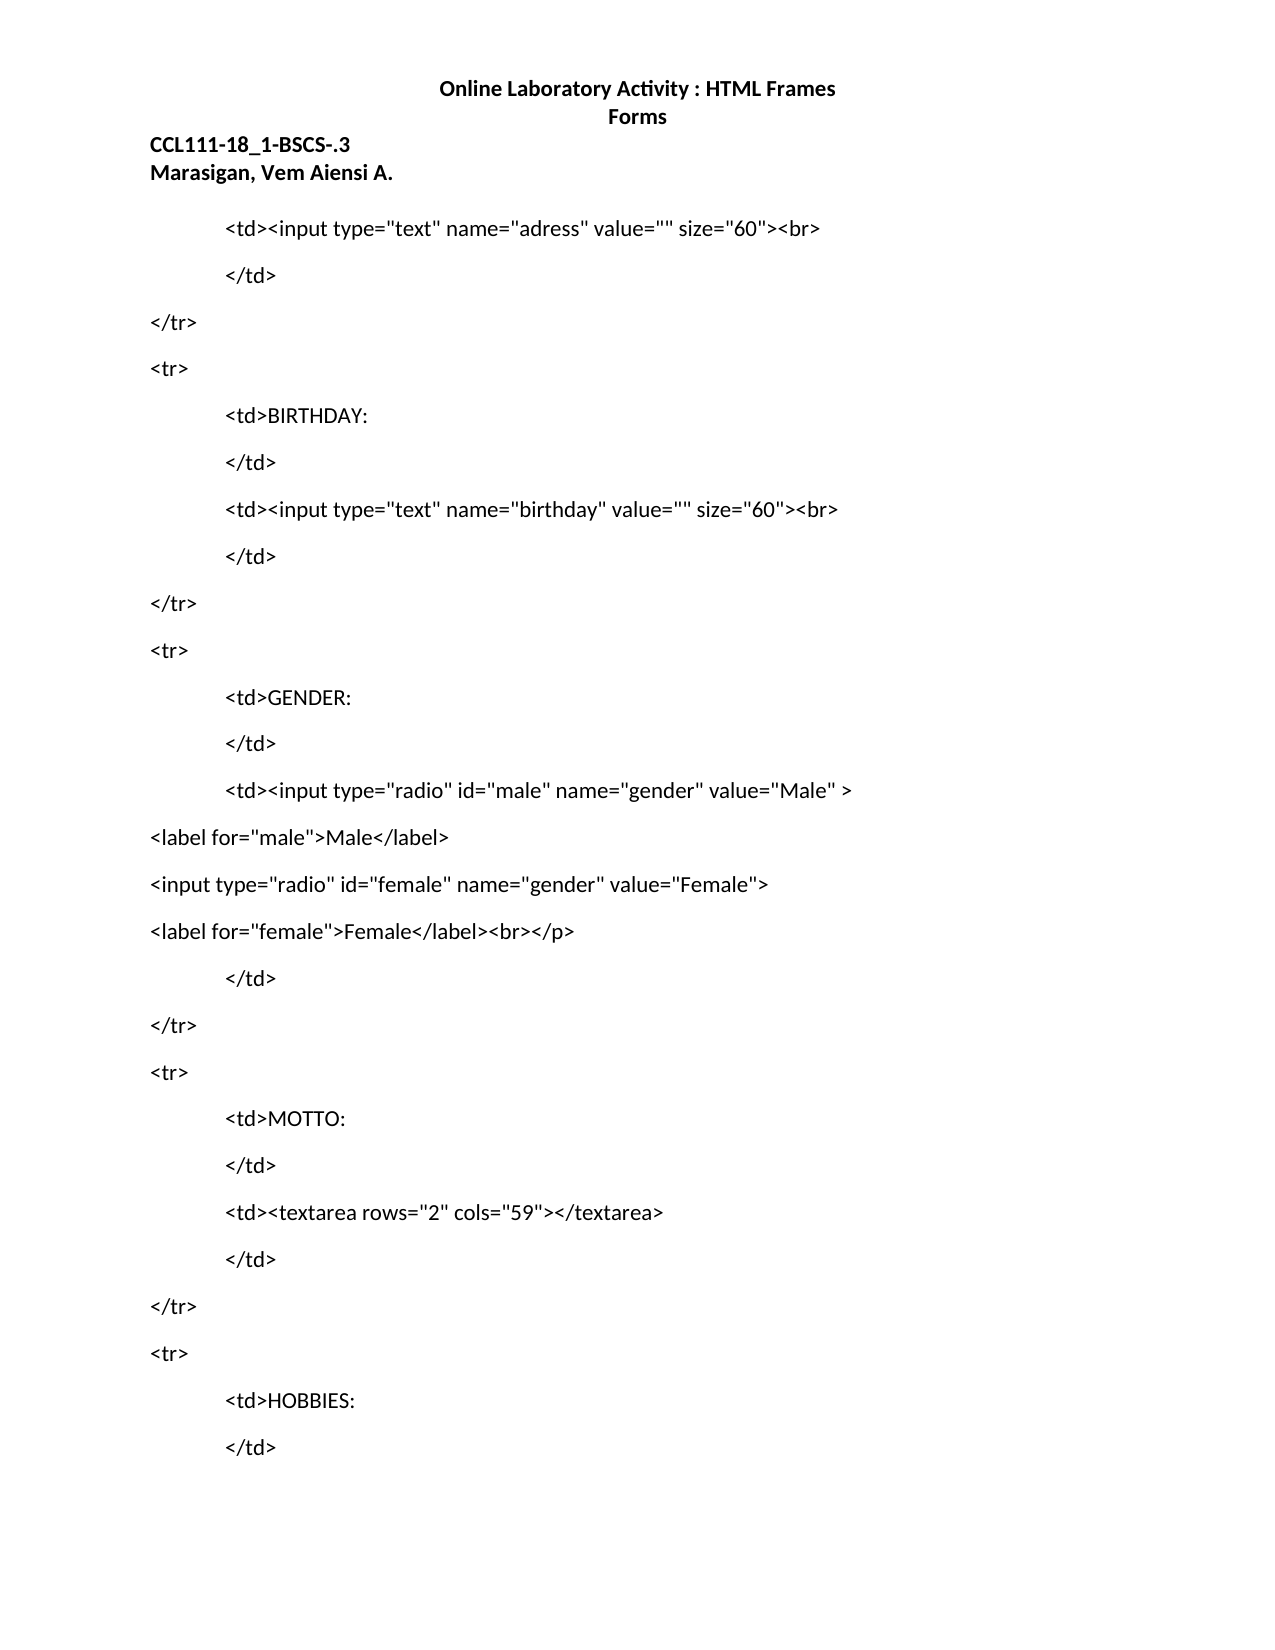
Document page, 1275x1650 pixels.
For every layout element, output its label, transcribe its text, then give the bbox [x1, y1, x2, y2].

text <td><input type="radio" id="male" name="gender" value="Male" > [150, 776, 1125, 804]
text <tr> [150, 354, 1125, 382]
text </td> [150, 964, 1125, 992]
text <td><textarea rows="2" cols="59"></textarea> [150, 1198, 1125, 1226]
text </td> [150, 1245, 1125, 1273]
text <label for="female">Female</label><br></p> [150, 917, 1125, 945]
text </td> [150, 1151, 1125, 1179]
text </tr> [150, 1011, 1125, 1039]
text <input type="radio" id="female" name="gender" value="Female"> [150, 870, 1125, 898]
text <tr> [150, 1058, 1125, 1086]
text </tr> [150, 308, 1125, 336]
text </td> [150, 448, 1125, 476]
text <tr> [150, 1339, 1125, 1367]
text <td><input type="text" name="adress" value="" size="60"><br> [150, 214, 1125, 242]
text </tr> [150, 589, 1125, 617]
text </td> [150, 729, 1125, 757]
text <td>GENDER: [150, 683, 1125, 711]
text </td> [150, 542, 1125, 570]
text <td>BIRTHDAY: [150, 401, 1125, 429]
text <td>MOTTO: [150, 1104, 1125, 1132]
text </tr> [150, 1292, 1125, 1320]
text <td><input type="text" name="birthday" value="" size="60"><br> [150, 495, 1125, 523]
text <label for="male">Male</label> [150, 823, 1125, 851]
text <tr> [150, 636, 1125, 664]
text <td>HOBBIES: [150, 1386, 1125, 1414]
text </td> [150, 1433, 1125, 1461]
text </td> [150, 261, 1125, 289]
